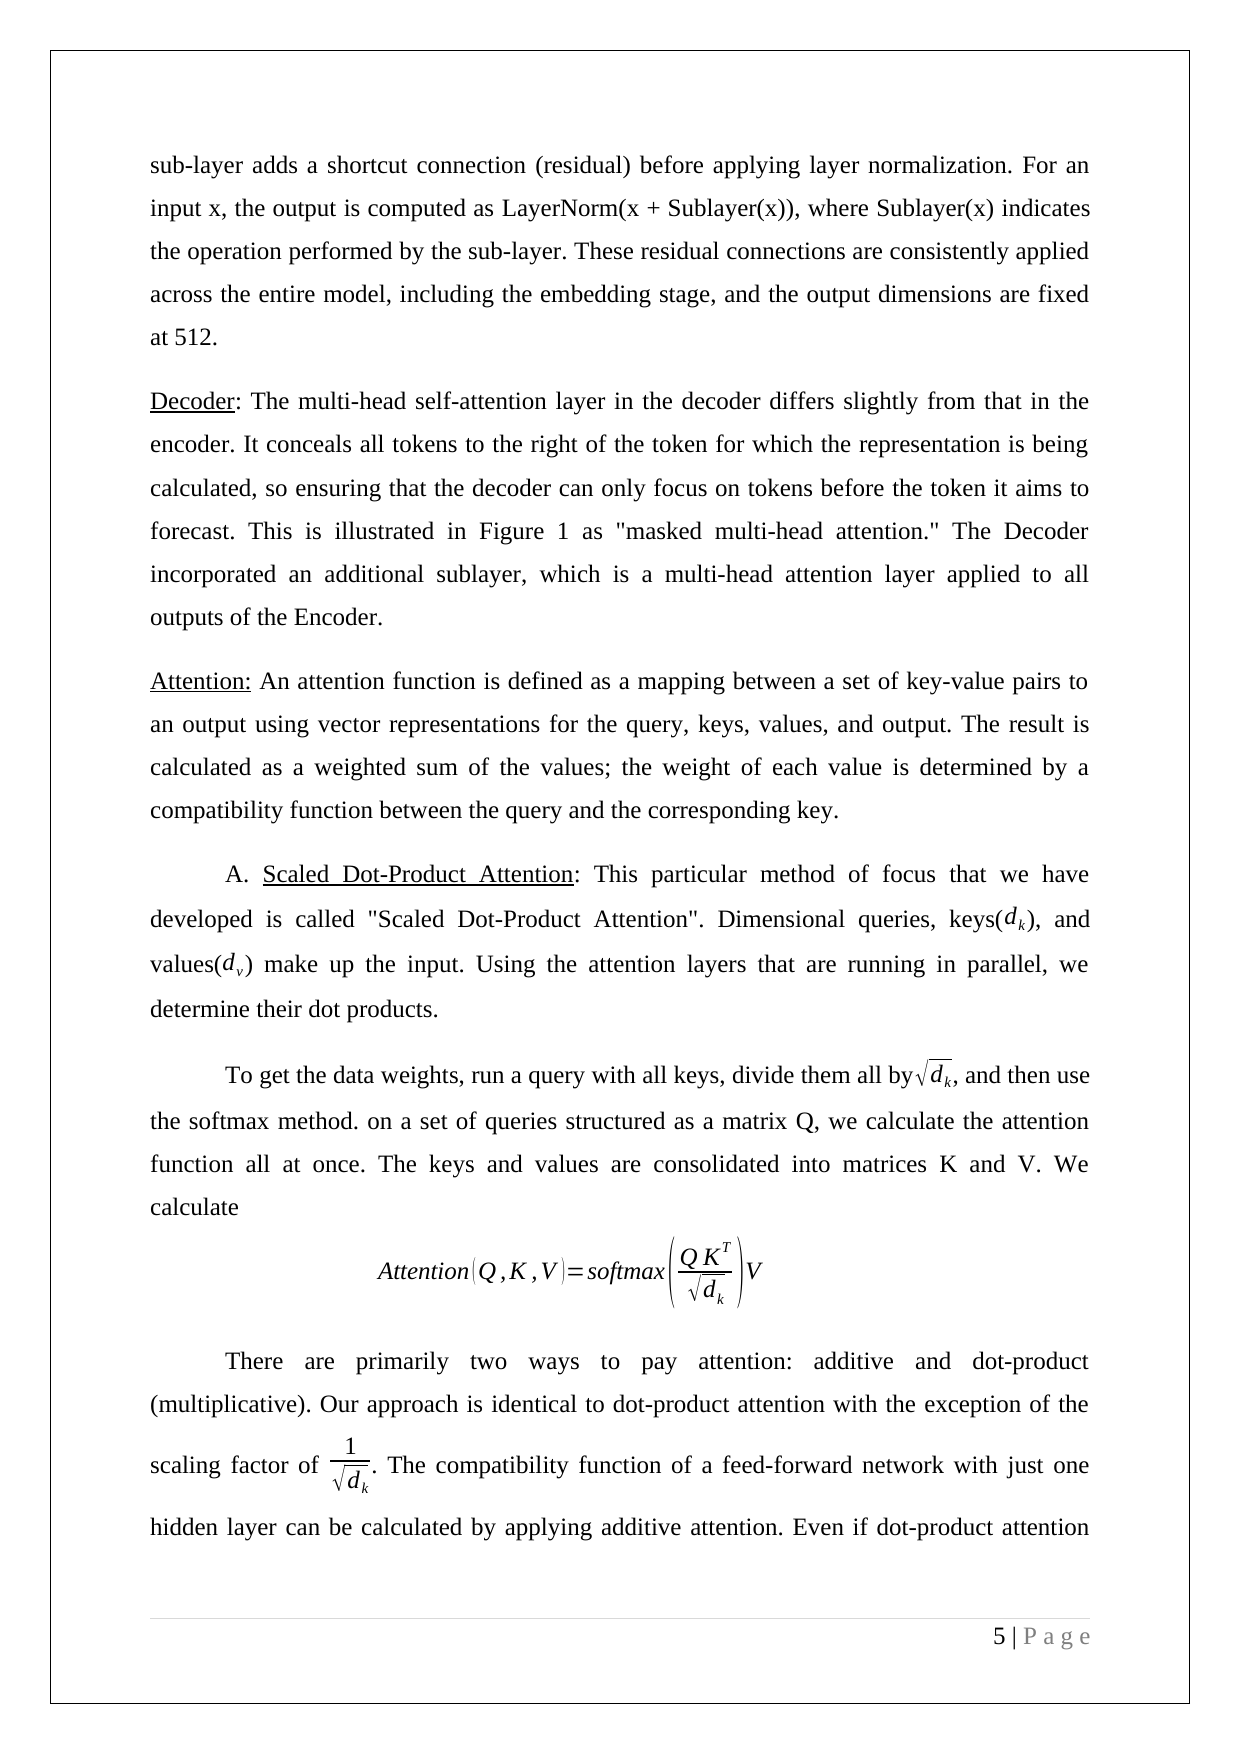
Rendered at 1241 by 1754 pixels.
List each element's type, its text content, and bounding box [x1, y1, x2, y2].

text To get the data weights, run a query with all keys, divide them all by, and then use the softmax method. on a set of queries structured as a matrix Q, we calculate the attention function all at once. The keys and values are consolidated into matrices K and V. We calculate [150, 1058, 1090, 1311]
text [150, 150, 1090, 351]
text A. Scaled Dot-Product Attention: This particular method of focus that we have developed is called "Scaled Dot-Product Attention". Dimensional queries, keys(), and values() make up the input. Using the attention layers that are running in parallel, we determine their dot products. [150, 859, 1090, 1023]
text Decoder: The multi-head self-attention layer in the decoder differs slightly from that in the encoder. It conceals all tokens to the right of the token for which the representation is being calculated, so ensuring that the decoder can only focus on tokens before the token it aims to forecast. This is illustrated in Figure 1 as "masked multi-head attention." The Decoder incorporated an additional sublayer, which is a multi-head attention layer applied to all outputs of the Encoder. [150, 386, 1090, 631]
text Attention: An attention function is defined as a mapping between a set of key-value pairs to an output using vector representations for the query, keys, values, and output. The result is calculated as a weighted sum of the values; the weight of each value is determined by a compatibility function between the query and the corresponding key. [150, 666, 1090, 824]
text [150, 1346, 1090, 1540]
